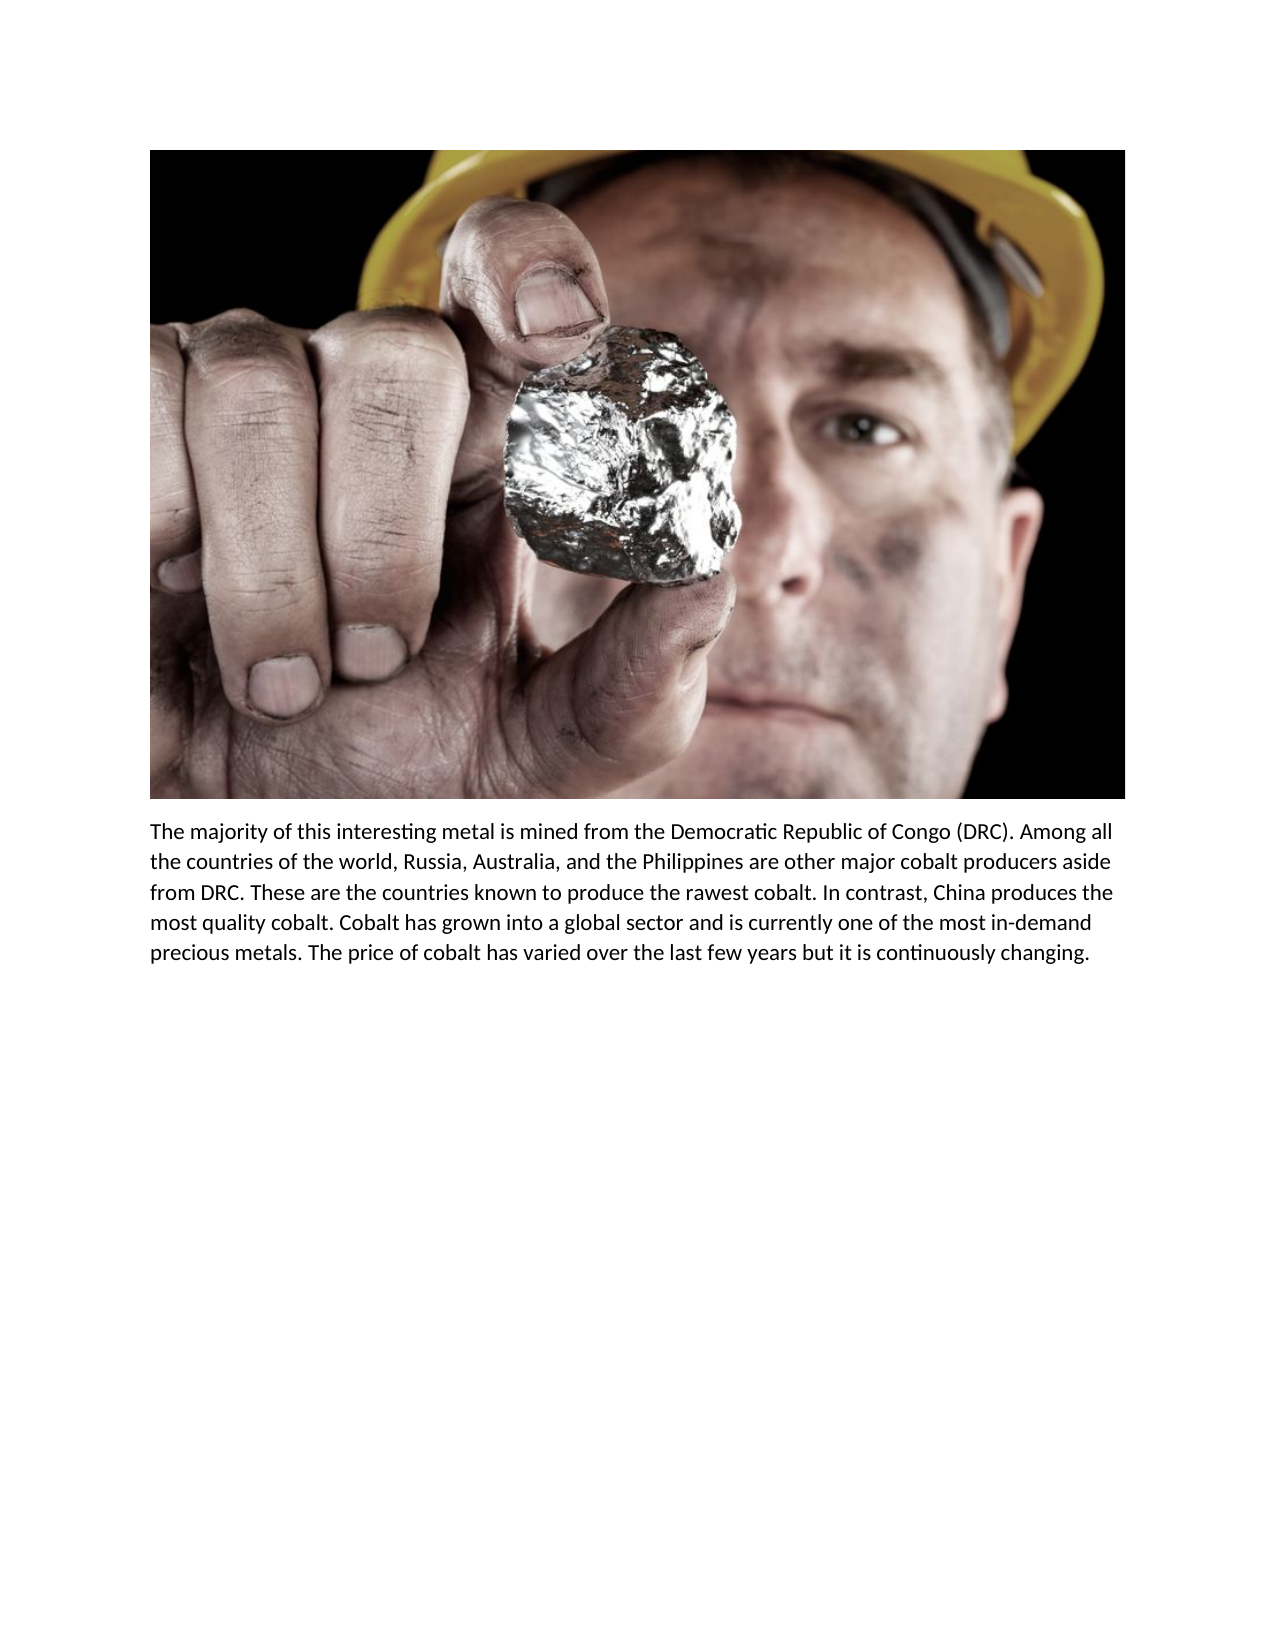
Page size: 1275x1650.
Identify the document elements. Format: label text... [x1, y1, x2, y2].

picture [150, 150, 1125, 799]
text The majority of this interesting metal is mined from the Democratic Republic of Congo (DRC). Among all the countries of the world, Russia, Australia, and the Philippines are other major cobalt producers aside from DRC. These are the countries known to produce the rawest cobalt. In contrast, China produces the most quality cobalt. Cobalt has grown into a global sector and is currently one of the most in-demand precious metals. The price of cobalt has varied over the last few years but it is continuously changing. [150, 817, 1125, 966]
